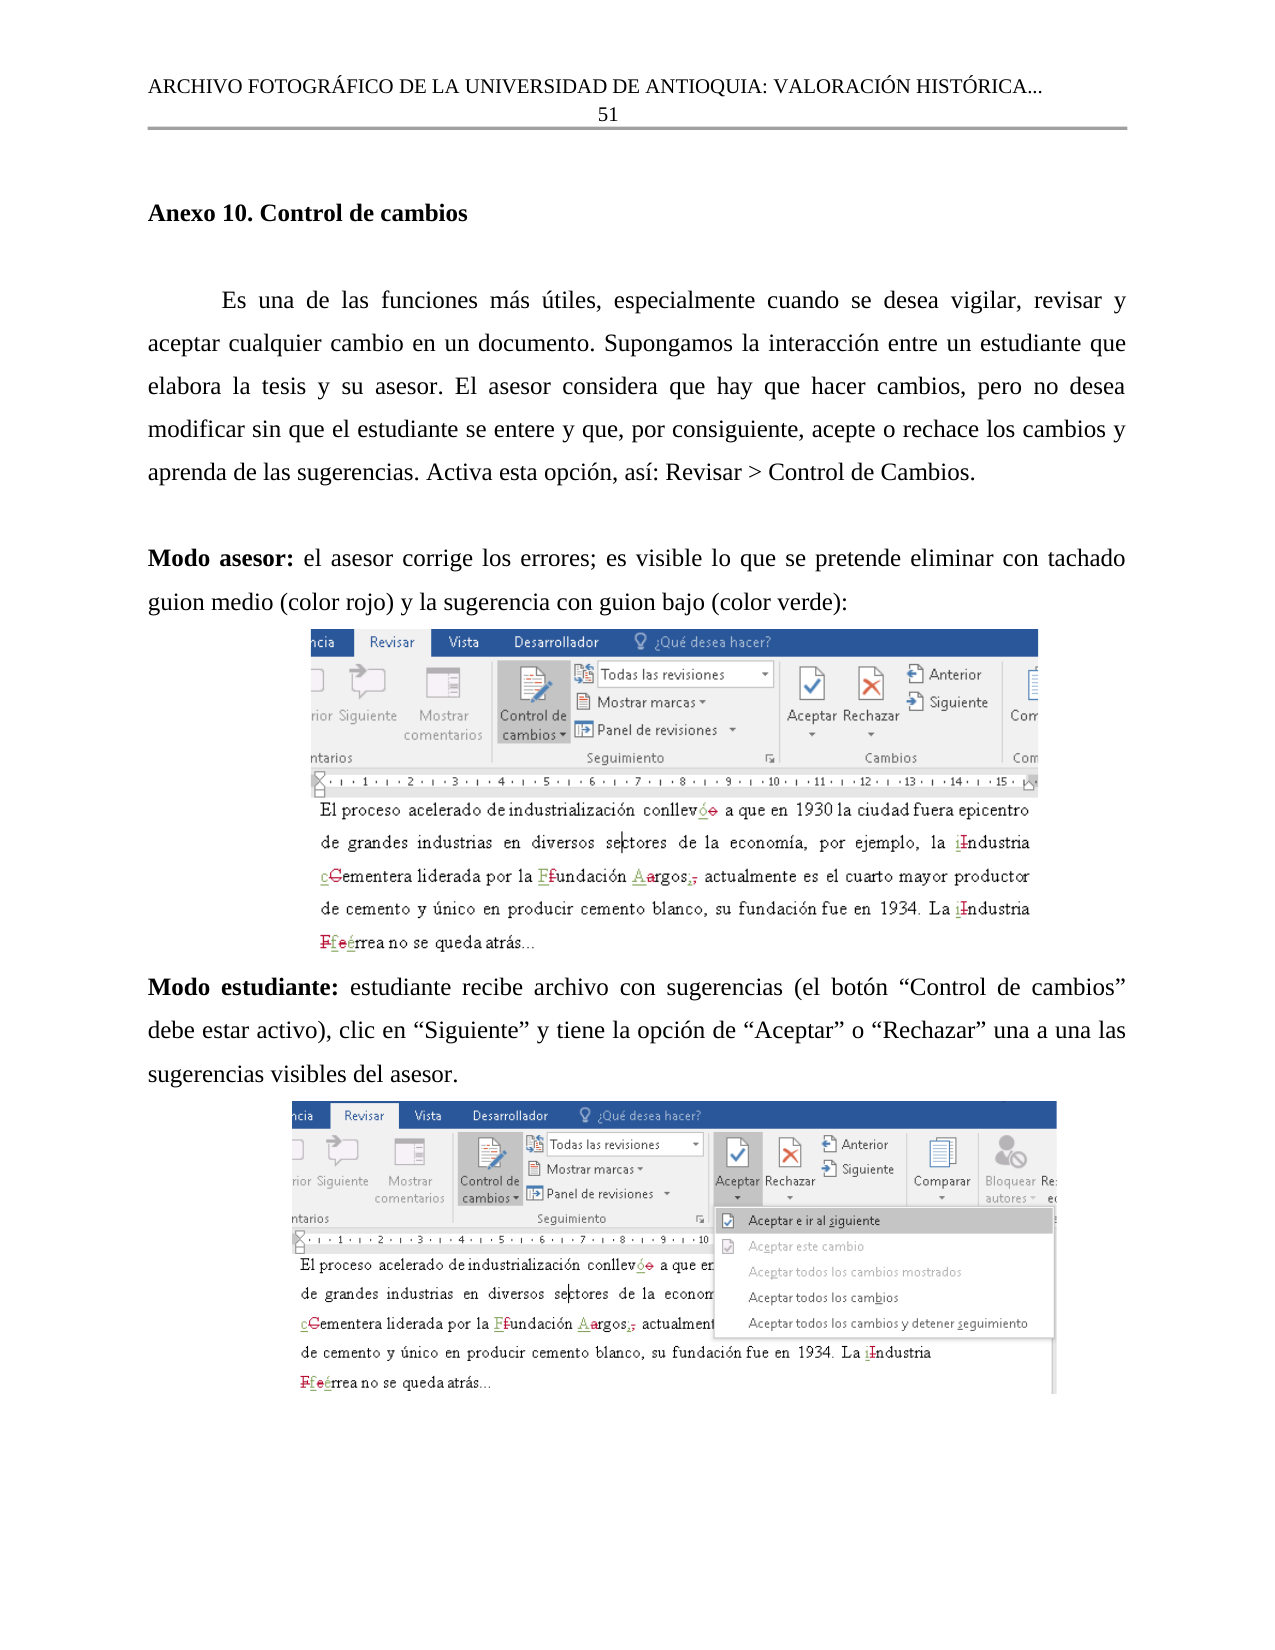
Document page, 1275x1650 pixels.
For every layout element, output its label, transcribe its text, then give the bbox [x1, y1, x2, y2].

text Modo estudiante: estudiante recibe archivo con sugerencias (el botón “Control de cambios” debe estar activo), clic en “Siguiente” y tiene la opción de “Aceptar” o “Rechazar” una a una las sugerencias visibles del asesor. [148, 972, 1127, 1087]
text Modo asesor: el asesor corrige los errores; es visible lo que se pretende eliminar con tachado guion medio (color rojo) y la sugerencia con guion bajo (color verde): [148, 543, 1127, 615]
picture [310, 629, 1039, 959]
subtitle Anexo 10. Control de cambios [148, 198, 1127, 227]
text Es una de las funciones más útiles, especialmente cuando se desea vigilar, revisar y aceptar cualquier cambio en un documento. Supongamos la interacción entre un estudiante que elabora la tesis y su asesor. El asesor considera que hay que hacer cambios, pero no desea modificar sin que el estudiante se entere y que, por consiguiente, acepte o rechace los cambios y aprenda de las sugerencias. Activa esta opción, así: Revisar > Control de Cambios. [148, 285, 1127, 486]
picture [292, 1101, 1057, 1394]
